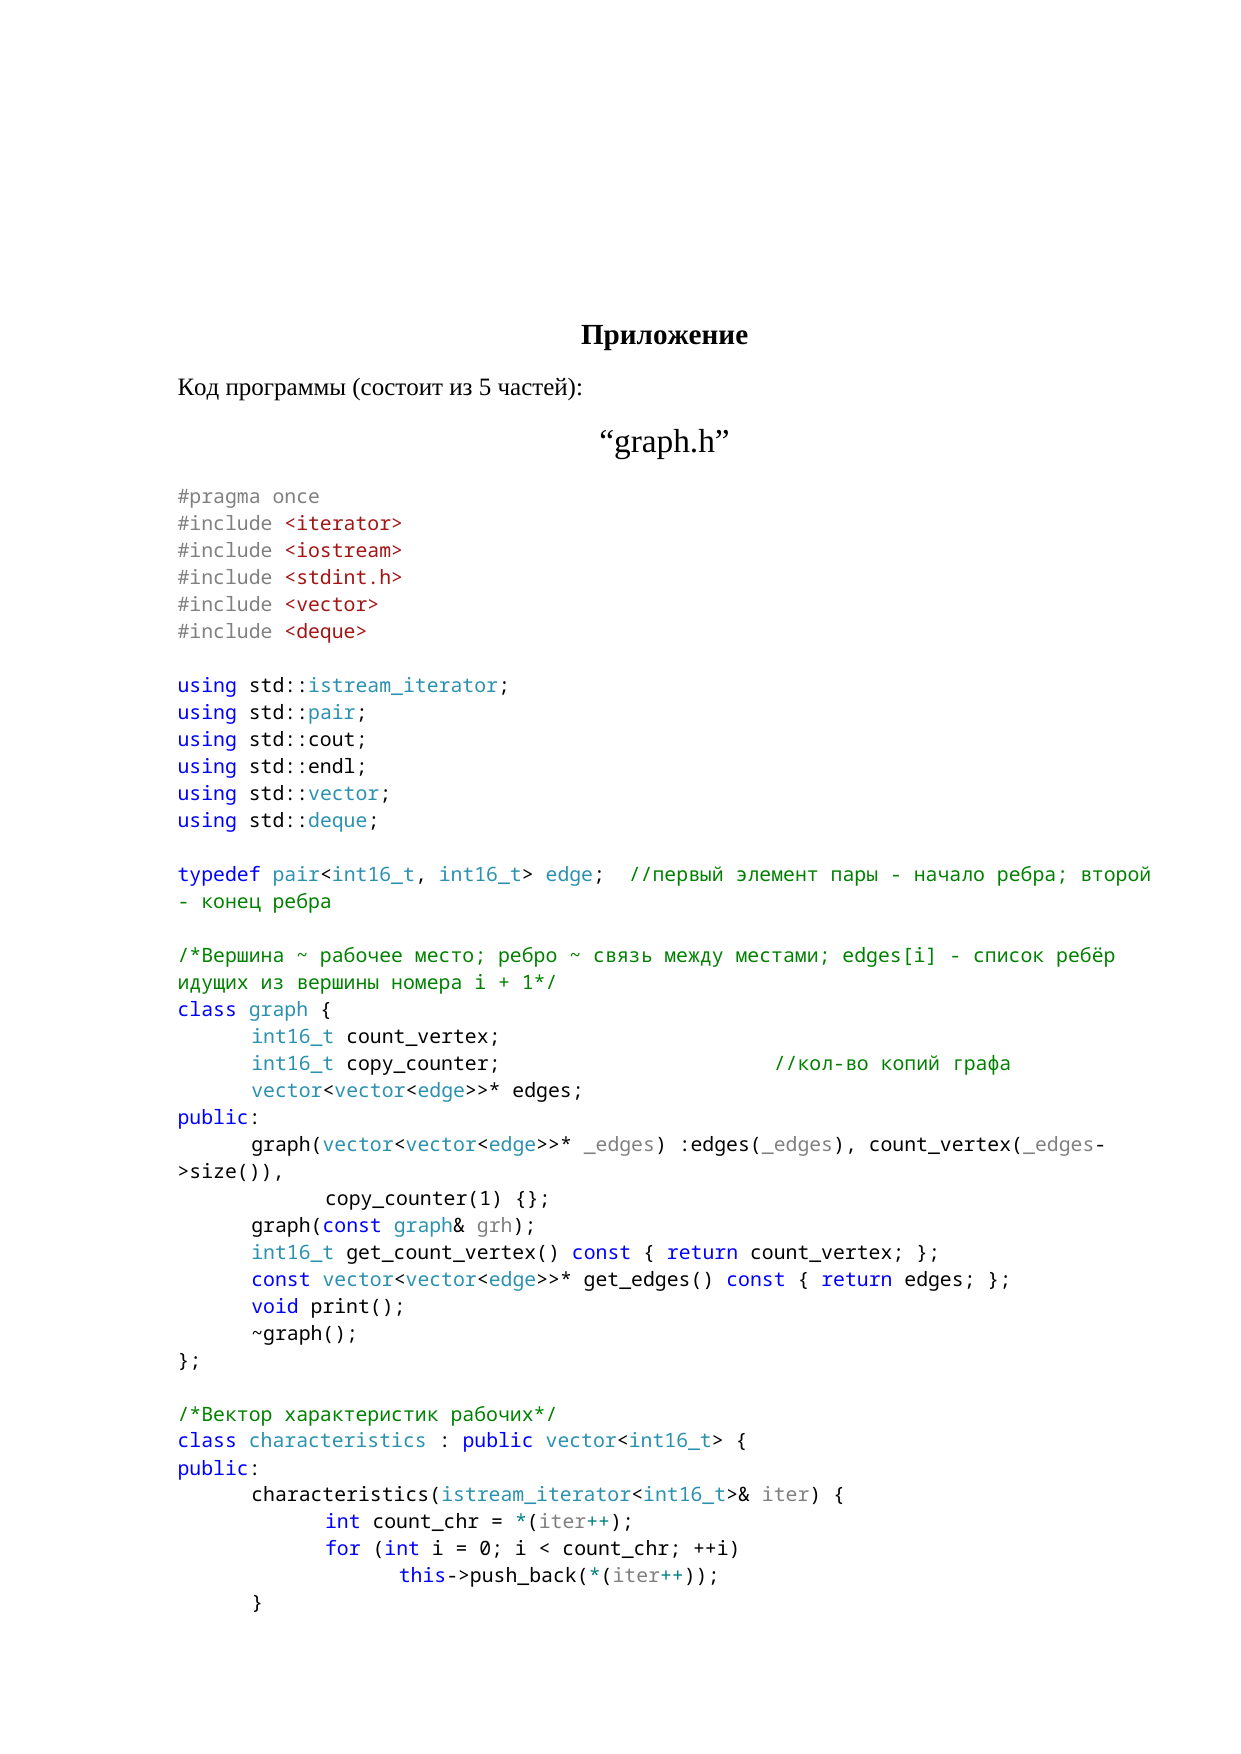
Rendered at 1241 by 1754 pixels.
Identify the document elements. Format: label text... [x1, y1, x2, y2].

text copy_counter(1) {}; [177, 1184, 1152, 1211]
text #include <deque> [177, 617, 1152, 644]
text for (int i = 0; i < count_chr; ++i) [177, 1535, 1152, 1562]
text typedef pair<int16_t, int16_t> edge; //первый элемент пары - начало ребра; второй - конец ребра [177, 860, 1152, 914]
text this->push_back(*(iter++)); [177, 1562, 1152, 1589]
text } [177, 1589, 1152, 1616]
text class graph { [177, 995, 1152, 1022]
text int count_chr = *(iter++); [177, 1508, 1152, 1535]
text #include <vector> [177, 590, 1152, 617]
text int16_t copy_counter; //кол-во копий графа [177, 1049, 1152, 1076]
text characteristics(istream_iterator<int16_t>& iter) { [177, 1481, 1152, 1508]
text Код программы (состоит из 5 частей): [177, 372, 1152, 401]
text vector<vector<edge>>* edges; [177, 1076, 1152, 1103]
text Приложение [177, 317, 1152, 350]
text #include <iterator> [177, 509, 1152, 536]
text “graph.h” [177, 422, 1152, 460]
text #include <stdint.h> [177, 563, 1152, 590]
text using std::vector; [177, 779, 1152, 806]
text using std::deque; [177, 806, 1152, 833]
text graph(const graph& grh); [177, 1211, 1152, 1238]
text using std::cout; [177, 725, 1152, 752]
text }; [177, 1346, 1152, 1373]
text class characteristics : public vector<int16_t> { [177, 1427, 1152, 1454]
text public: [177, 1103, 1152, 1130]
text int16_t get_count_vertex() const { return count_vertex; }; [177, 1238, 1152, 1265]
text public: [177, 1454, 1152, 1481]
text /*Вектор характеристик рабочих*/ [177, 1400, 1152, 1427]
text #pragma once [177, 482, 1152, 509]
text const vector<vector<edge>>* get_edges() const { return edges; }; [177, 1265, 1152, 1292]
text int16_t count_vertex; [177, 1022, 1152, 1049]
text #include <iostream> [177, 536, 1152, 563]
text using std::istream_iterator; [177, 671, 1152, 698]
text using std::endl; [177, 752, 1152, 779]
text ~graph(); [177, 1319, 1152, 1346]
text /*Вершина ~ рабочее место; ребро ~ связь между местами; edges[i] - список ребёр идущих из вершины номера i + 1*/ [177, 941, 1152, 995]
text using std::pair; [177, 698, 1152, 725]
text void print(); [177, 1292, 1152, 1319]
text graph(vector<vector<edge>>* _edges) :edges(_edges), count_vertex(_edges->size()), [177, 1130, 1152, 1184]
